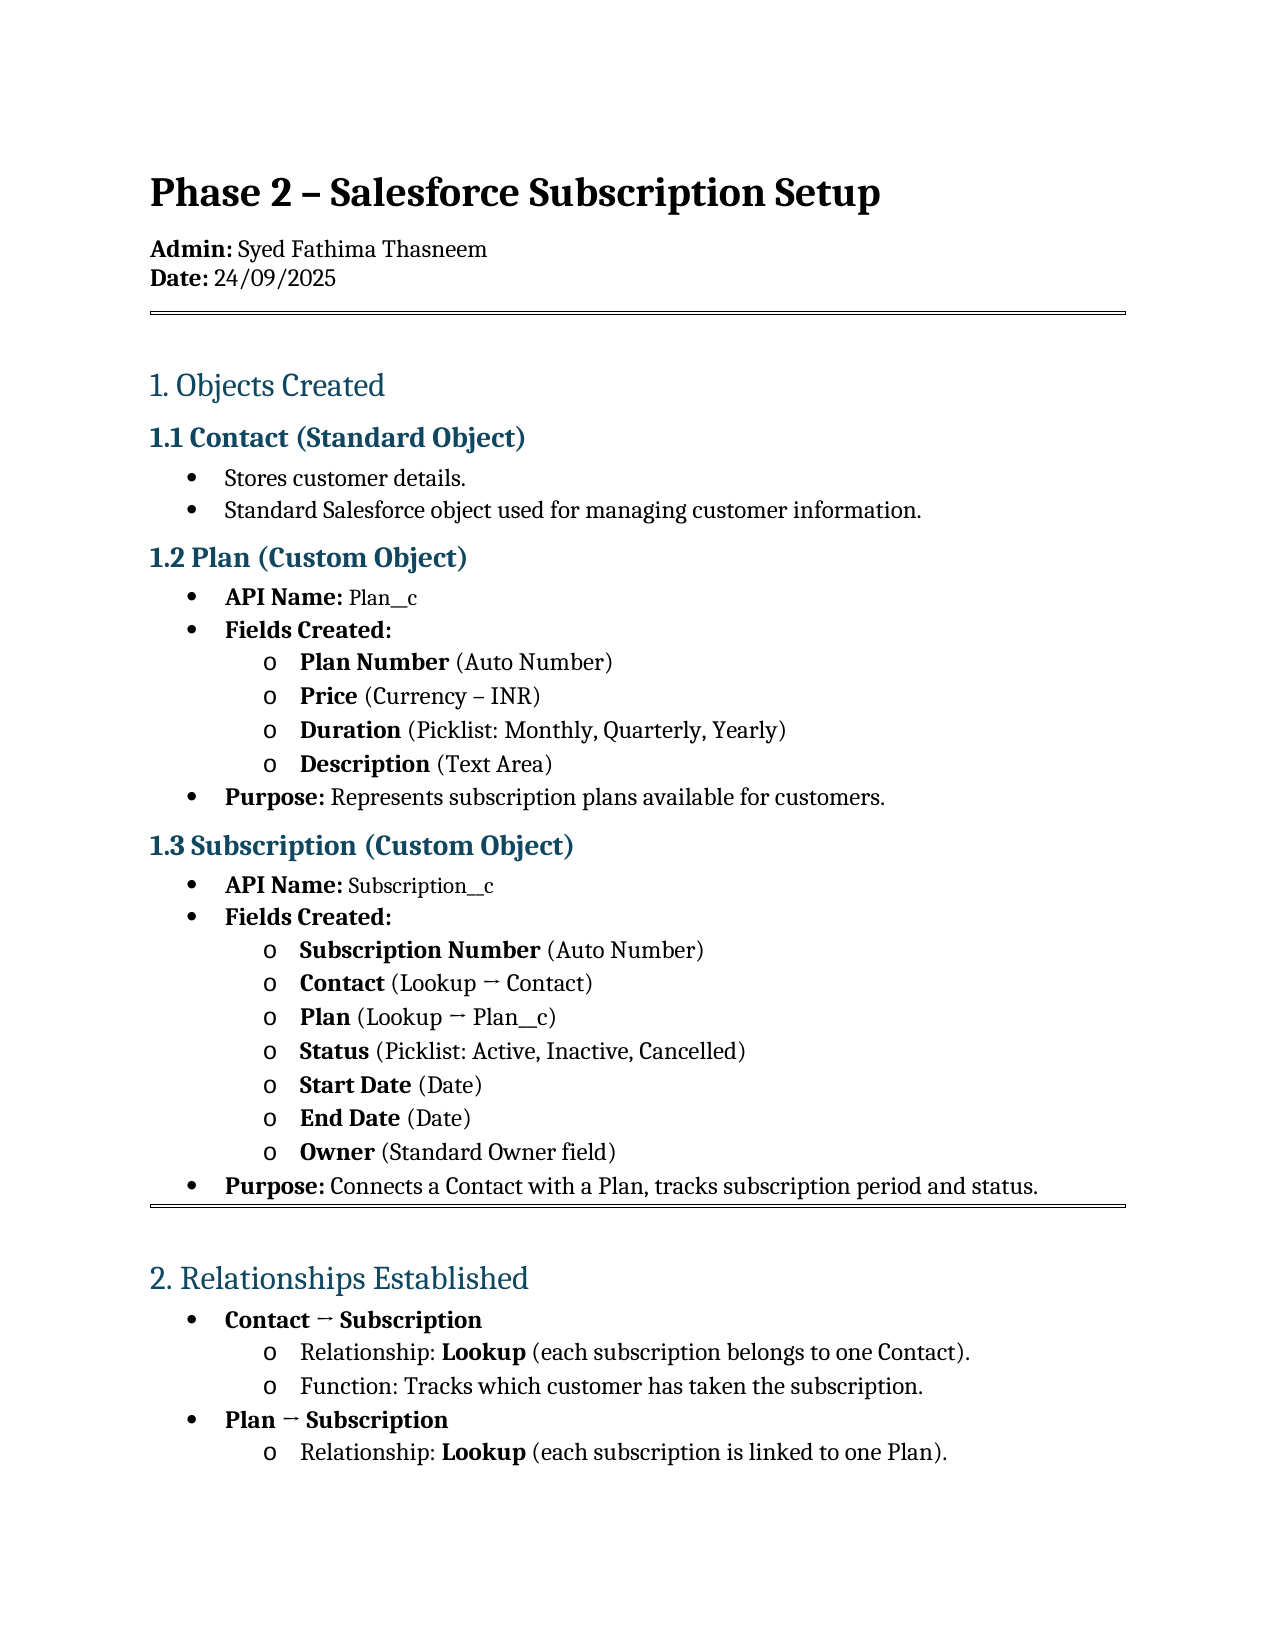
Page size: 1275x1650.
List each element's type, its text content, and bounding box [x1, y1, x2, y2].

text Phase 2 – Salesforce Subscription Setup [150, 169, 1125, 217]
subtitle 1. Objects Created [150, 367, 1125, 405]
list Plan → Subscription [187, 1406, 1125, 1434]
list Purpose: Connects a Contact with a Plan, tracks subscription period and status. [187, 1172, 1125, 1201]
list API Name: Subscription__c [187, 871, 1125, 899]
list Relationship: Lookup (each subscription belongs to one Contact). [262, 1338, 1125, 1368]
subtitle 1.2 Plan (Custom Object) [150, 541, 1125, 575]
list Plan (Lookup → Plan__c) [262, 1003, 1125, 1033]
list Purpose: Represents subscription plans available for customers. [187, 783, 1125, 812]
subtitle 1.1 Contact (Standard Object) [150, 422, 1125, 455]
list Start Date (Date) [262, 1071, 1125, 1101]
list Description (Text Area) [262, 749, 1125, 779]
list End Date (Date) [262, 1104, 1125, 1134]
subtitle 1.3 Subscription (Custom Object) [150, 829, 1125, 862]
list Owner (Standard Owner field) [262, 1138, 1125, 1168]
list Function: Tracks which customer has taken the subscription. [262, 1372, 1125, 1402]
list Fields Created: [187, 616, 1125, 644]
subtitle 2. Relationships Established [150, 1259, 1125, 1297]
list Plan Number (Auto Number) [262, 648, 1125, 678]
list Fields Created: [187, 903, 1125, 932]
list Contact (Lookup → Contact) [262, 969, 1125, 999]
list Contact → Subscription [187, 1306, 1125, 1334]
list Standard Salesforce object used for managing customer information. [187, 496, 1125, 525]
list Subscription Number (Auto Number) [262, 936, 1125, 966]
list Relationship: Lookup (each subscription is linked to one Plan). [262, 1438, 1125, 1468]
list Price (Currency – INR) [262, 682, 1125, 712]
list API Name: Plan__c [187, 583, 1125, 612]
list Stores customer details. [187, 463, 1125, 492]
list Status (Picklist: Active, Inactive, Cancelled) [262, 1037, 1125, 1067]
text Admin: Syed Fathima Thasneem Date: 24/09/2025 [150, 235, 1125, 293]
list Duration (Picklist: Monthly, Quarterly, Yearly) [262, 716, 1125, 746]
